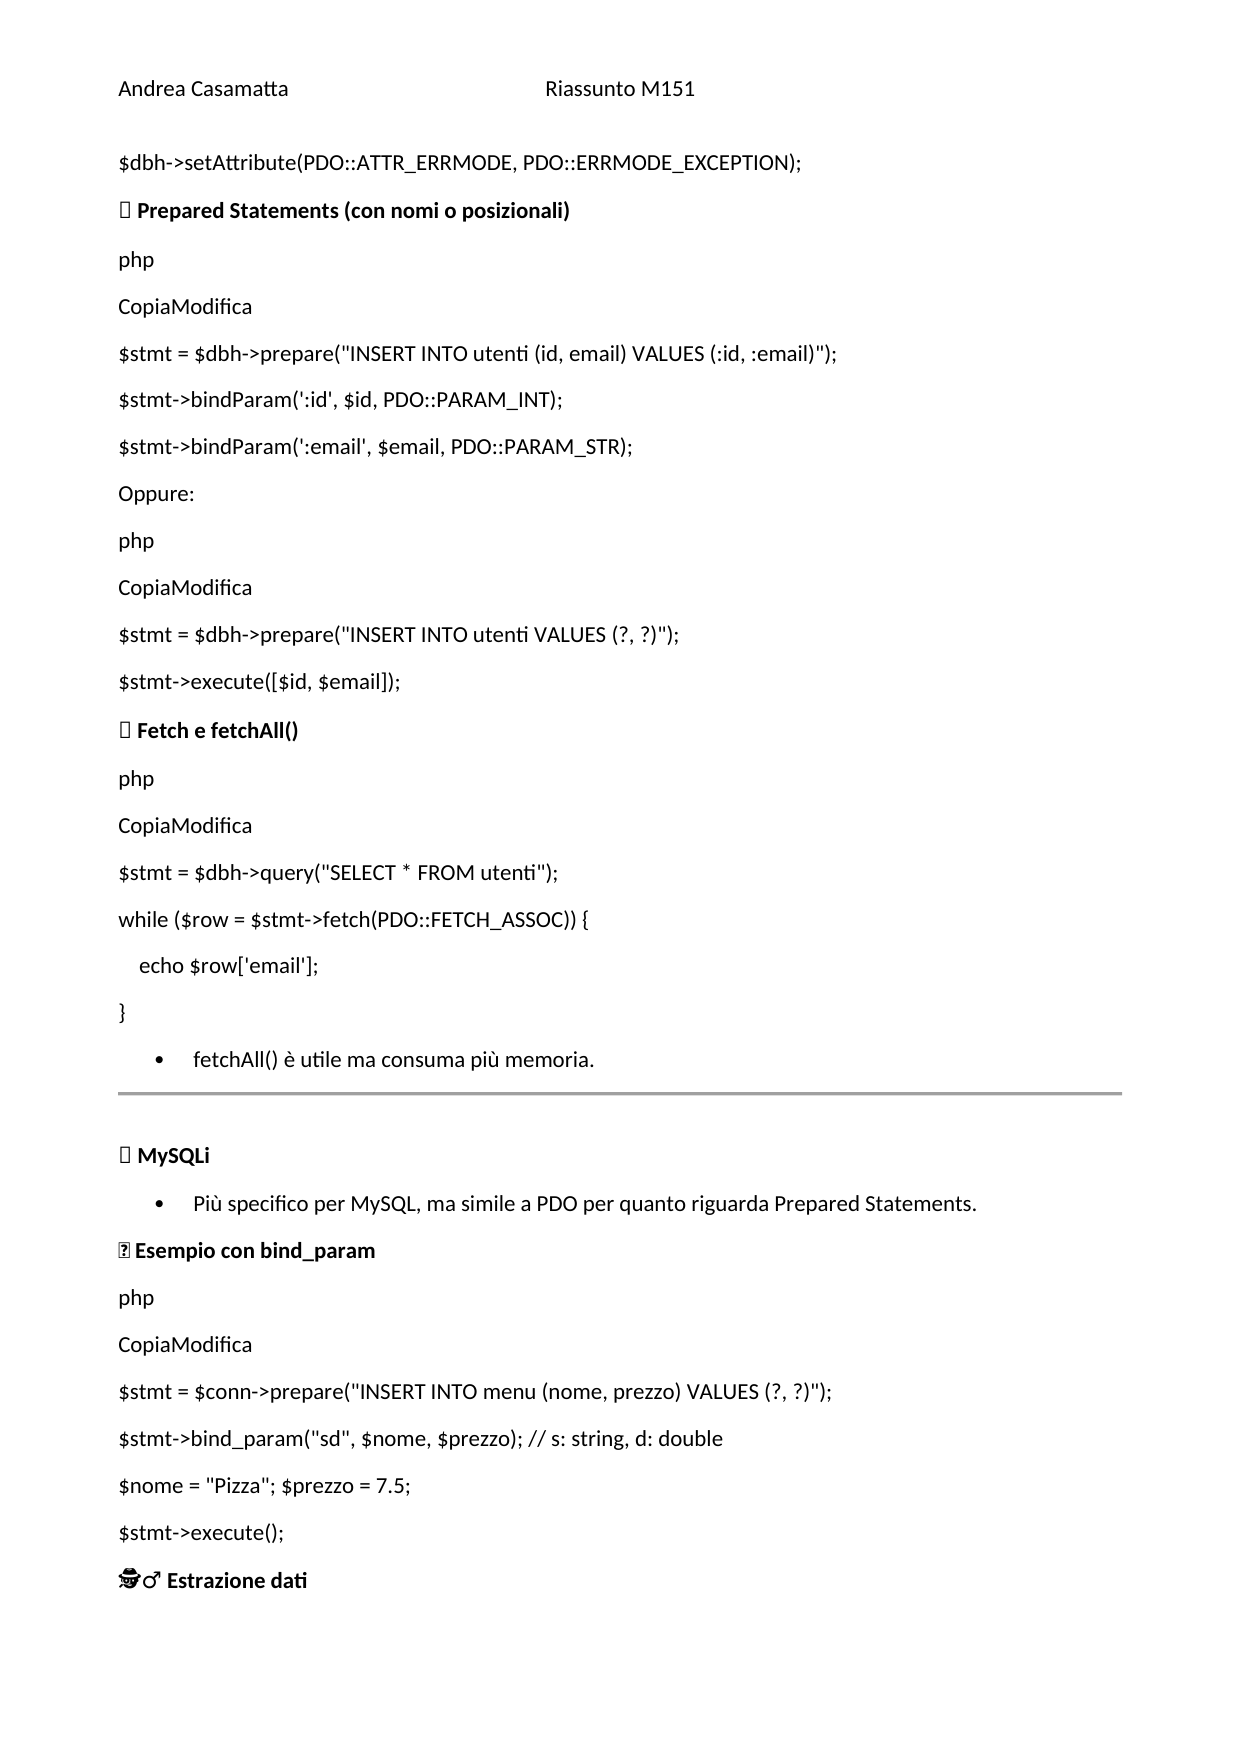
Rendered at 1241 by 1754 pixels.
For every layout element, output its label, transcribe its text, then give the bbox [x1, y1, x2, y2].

text $dbh->setAttribute(PDO::ATTR_ERRMODE, PDO::ERRMODE_EXCEPTION); [118, 148, 1122, 176]
text 🧪 Esempio con bind_param [118, 1236, 1122, 1264]
text } [118, 998, 1122, 1026]
text echo $row['email']; [118, 952, 1122, 979]
text php [118, 764, 1122, 792]
text $stmt->bindParam(':email', $email, PDO::PARAM_STR); [118, 432, 1122, 460]
text php [118, 1283, 1122, 1311]
text 🔎 Fetch e fetchAll() [118, 714, 1122, 745]
text 🕵️‍♂️ Estrazione dati [118, 1564, 1122, 1596]
list fetchAll() è utile ma consuma più memoria. [156, 1045, 1122, 1073]
text 🔶 MySQLi [118, 1139, 1122, 1170]
text CopiaModifica [118, 573, 1122, 601]
text $stmt->bind_param("sd", $nome, $prezzo); // s: string, d: double [118, 1424, 1122, 1452]
text while ($row = $stmt->fetch(PDO::FETCH_ASSOC)) { [118, 905, 1122, 933]
text 📌 Prepared Statements (con nomi o posizionali) [118, 194, 1122, 226]
text php [118, 526, 1122, 554]
text $stmt = $dbh->query("SELECT * FROM utenti"); [118, 858, 1122, 886]
text $stmt = $dbh->prepare("INSERT INTO utenti (id, email) VALUES (:id, :email)"); [118, 339, 1122, 367]
text $stmt->bindParam(':id', $id, PDO::PARAM_INT); [118, 386, 1122, 413]
text $stmt->execute(); [118, 1518, 1122, 1546]
text CopiaModifica [118, 1330, 1122, 1358]
list Più specifico per MySQL, ma simile a PDO per quanto riguarda Prepared Statements. [156, 1189, 1122, 1217]
text CopiaModifica [118, 292, 1122, 320]
text $stmt->execute([$id, $email]); [118, 667, 1122, 695]
text $stmt = $conn->prepare("INSERT INTO menu (nome, prezzo) VALUES (?, ?)"); [118, 1377, 1122, 1405]
text $nome = "Pizza"; $prezzo = 7.5; [118, 1471, 1122, 1499]
text CopiaModifica [118, 811, 1122, 839]
text php [118, 245, 1122, 273]
text Oppure: [118, 479, 1122, 507]
text $stmt = $dbh->prepare("INSERT INTO utenti VALUES (?, ?)"); [118, 620, 1122, 648]
